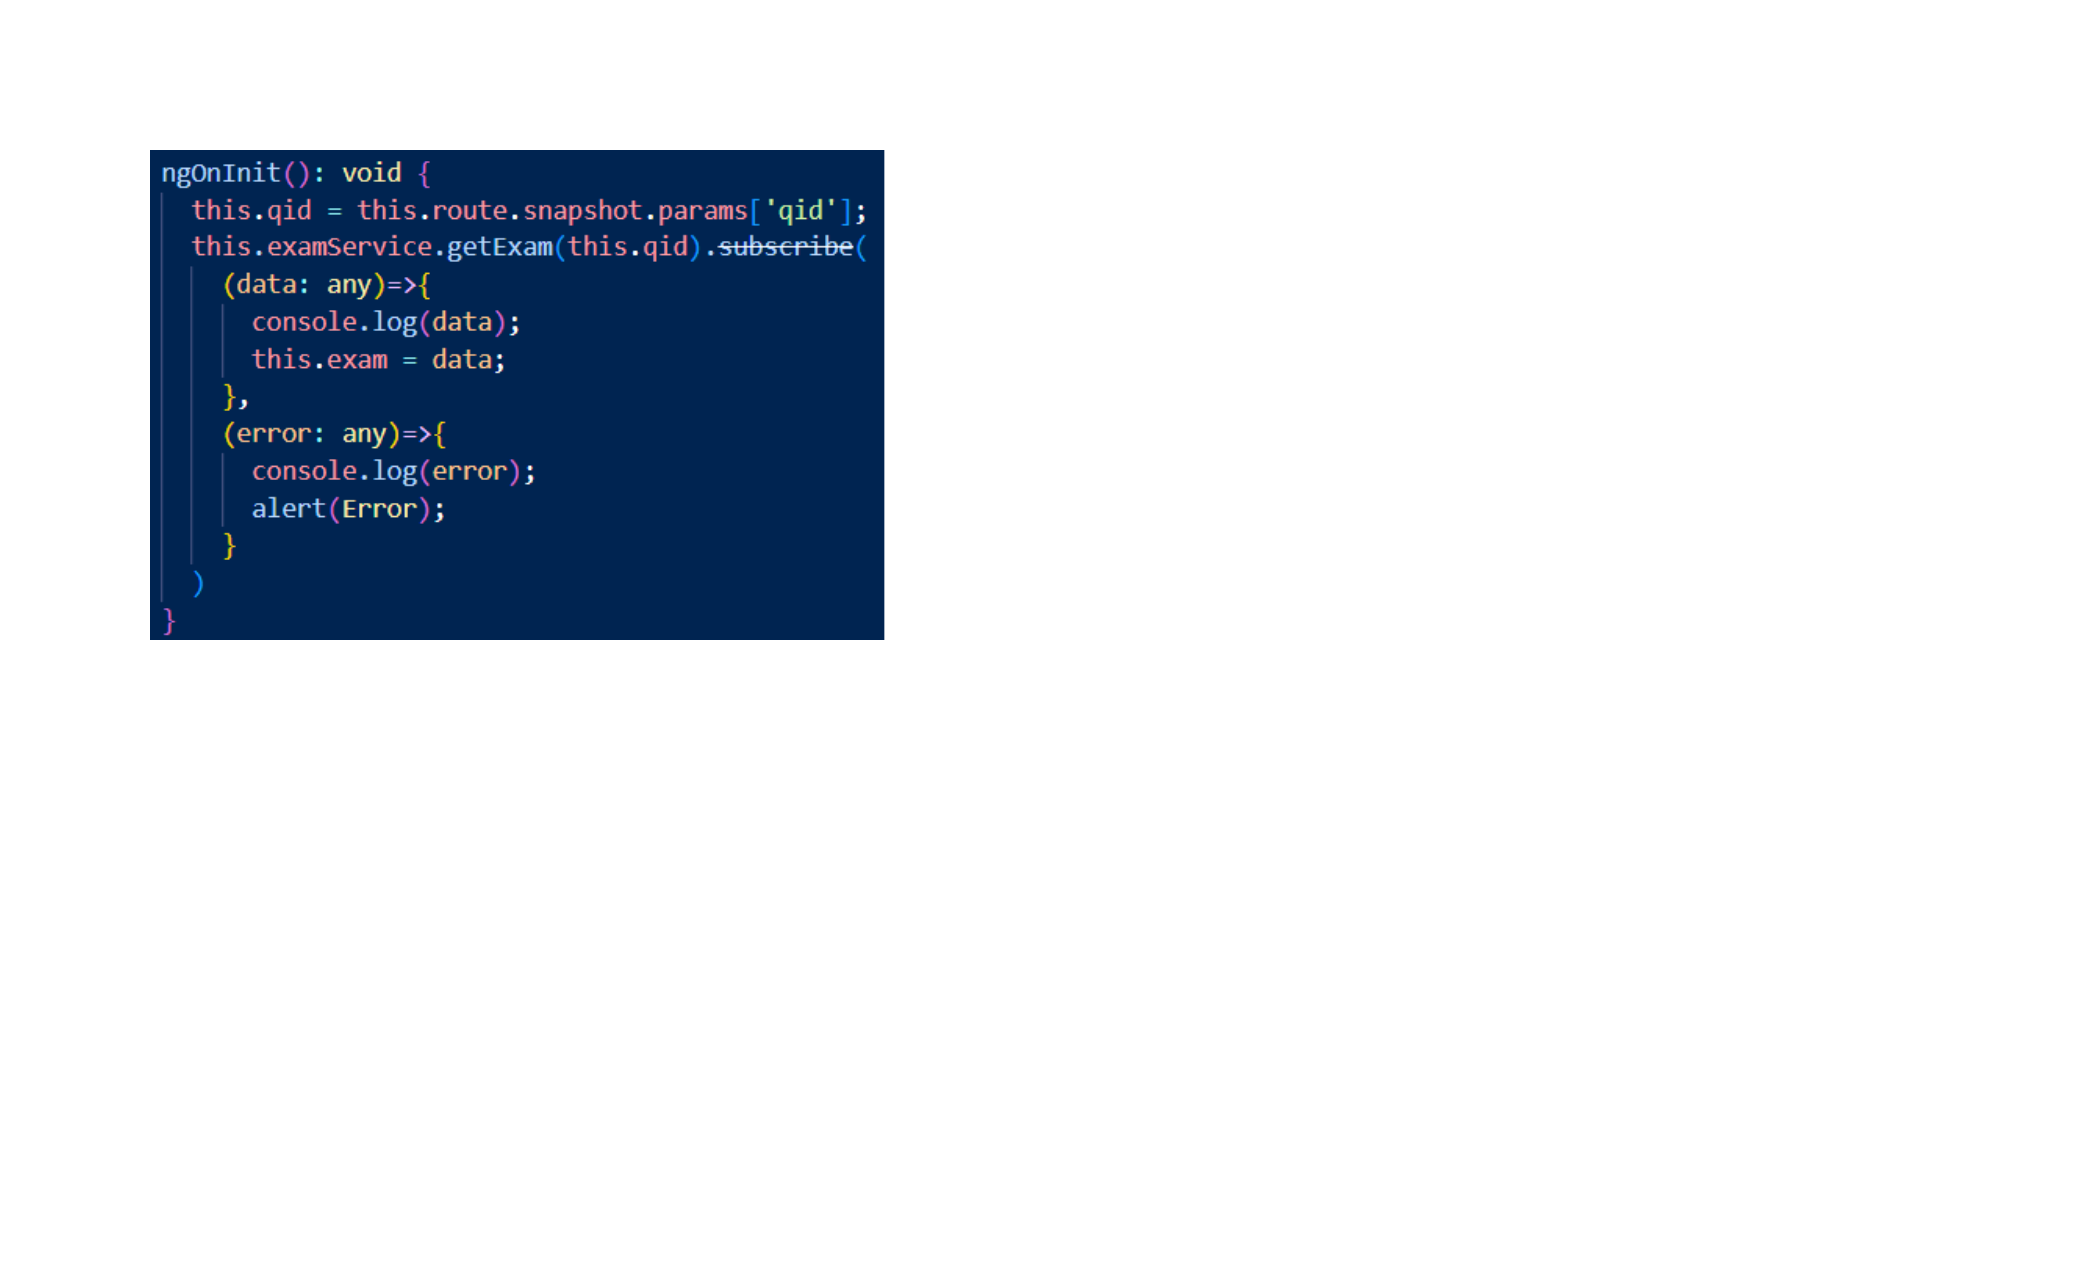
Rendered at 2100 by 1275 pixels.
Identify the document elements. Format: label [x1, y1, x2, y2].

picture [150, 150, 885, 640]
